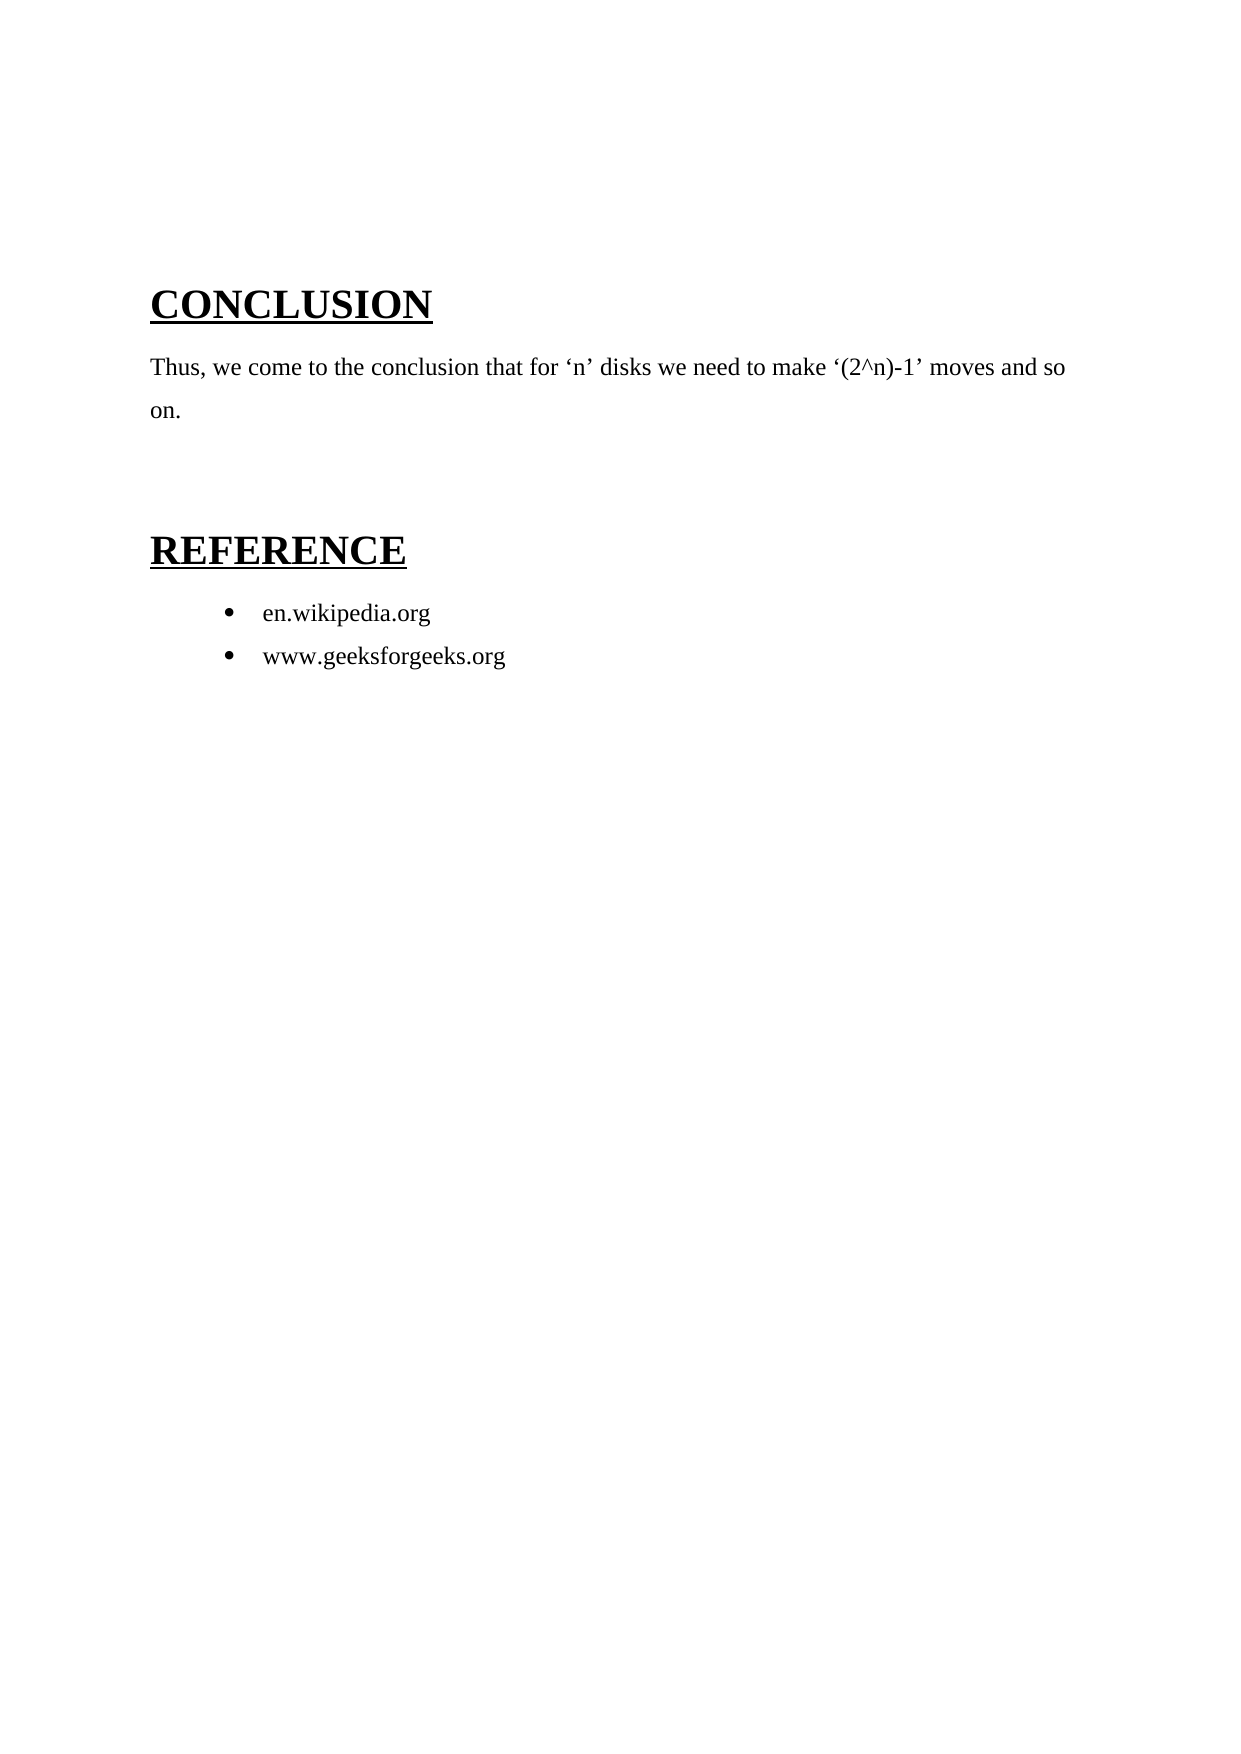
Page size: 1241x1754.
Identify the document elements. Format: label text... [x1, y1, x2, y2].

text CONCLUSION [150, 280, 1090, 328]
text REFERENCE [150, 526, 1090, 573]
text Thus, we come to the conclusion that for ‘n’ disks we need to make ‘(2^n)-1’ moves and so on. [150, 352, 1090, 424]
list www.geeksforgeeks.org [225, 641, 1090, 670]
list en.wikipedia.org [225, 598, 1090, 627]
